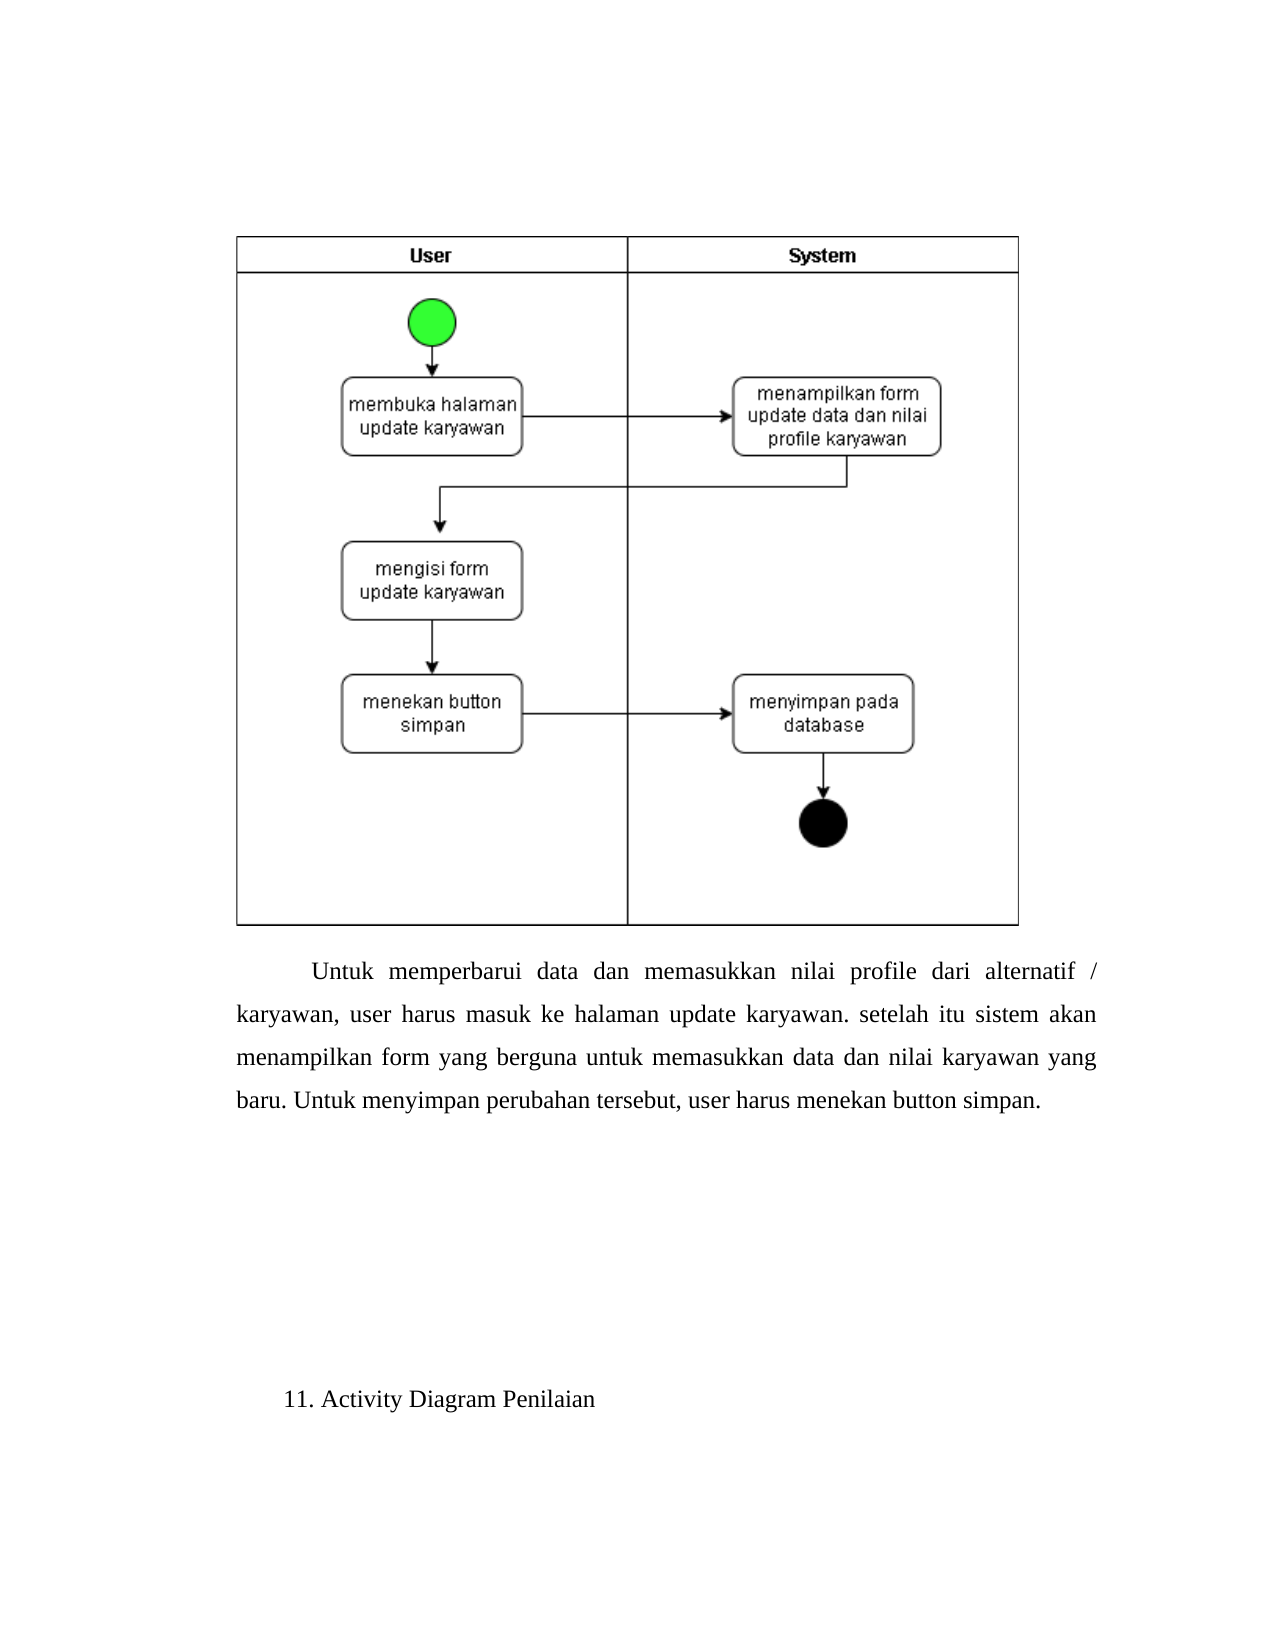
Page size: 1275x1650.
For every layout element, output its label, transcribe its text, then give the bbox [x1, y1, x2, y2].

list Activity Diagram Penilaian [283, 1384, 1098, 1413]
text Untuk memperbarui data dan memasukkan nilai profile dari alternatif / karyawan, user harus masuk ke halaman update karyawan. setelah itu sistem akan menampilkan form yang berguna untuk memasukkan data dan nilai karyawan yang baru. Untuk menyimpan perubahan tersebut, user harus menekan button simpan. [236, 956, 1098, 1114]
picture [236, 236, 1019, 926]
